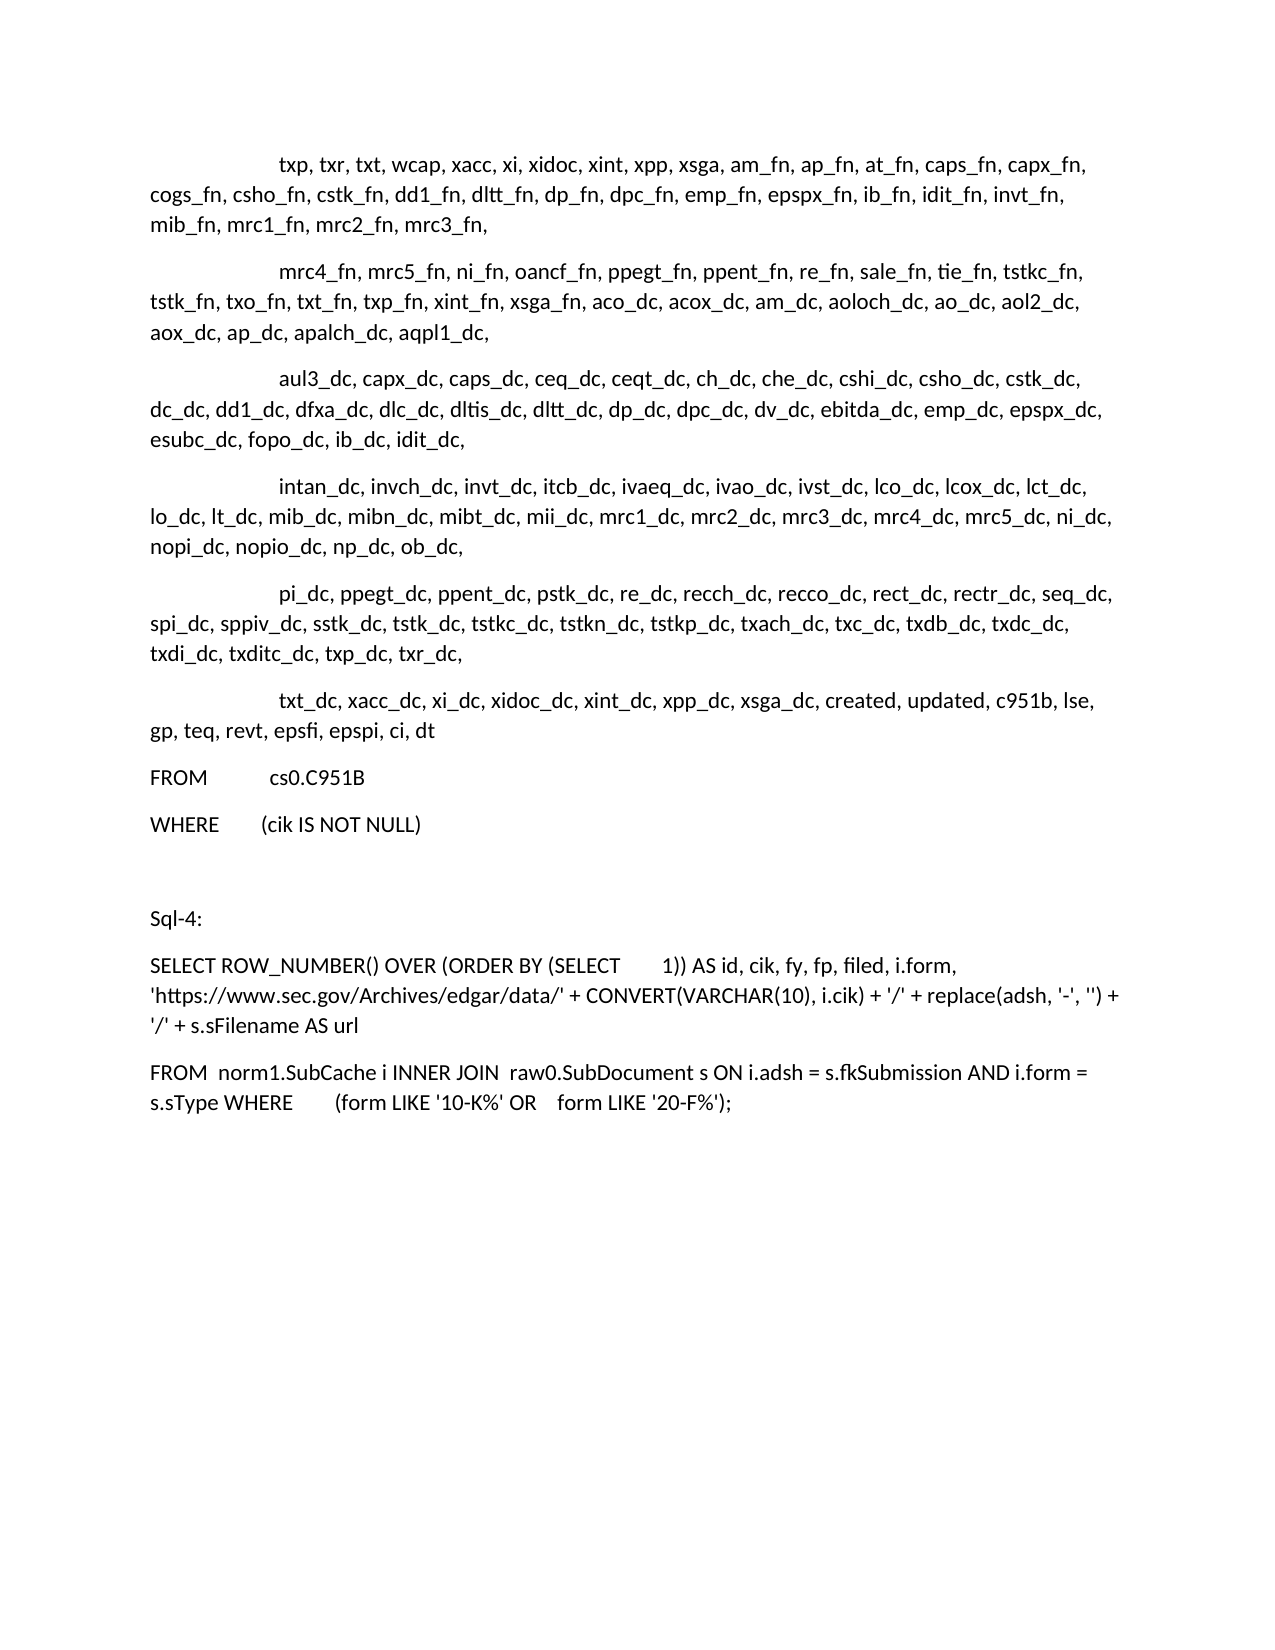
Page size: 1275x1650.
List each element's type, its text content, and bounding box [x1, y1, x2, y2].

text Sql-4: [150, 904, 1125, 932]
text txp, txr, txt, wcap, xacc, xi, xidoc, xint, xpp, xsga, am_fn, ap_fn, at_fn, caps_fn, capx_fn, cogs_fn, csho_fn, cstk_fn, dd1_fn, dltt_fn, dp_fn, dpc_fn, emp_fn, epspx_fn, ib_fn, idit_fn, invt_fn, mib_fn, mrc1_fn, mrc2_fn, mrc3_fn, [150, 150, 1125, 238]
text mrc4_fn, mrc5_fn, ni_fn, oancf_fn, ppegt_fn, ppent_fn, re_fn, sale_fn, tie_fn, tstkc_fn, tstk_fn, txo_fn, txt_fn, txp_fn, xint_fn, xsga_fn, aco_dc, acox_dc, am_dc, aoloch_dc, ao_dc, aol2_dc, aox_dc, ap_dc, apalch_dc, aqpl1_dc, [150, 257, 1125, 346]
text WHERE (cik IS NOT NULL) [150, 810, 1125, 838]
text pi_dc, ppegt_dc, ppent_dc, pstk_dc, re_dc, recch_dc, recco_dc, rect_dc, rectr_dc, seq_dc, spi_dc, sppiv_dc, sstk_dc, tstk_dc, tstkc_dc, tstkn_dc, tstkp_dc, txach_dc, txc_dc, txdb_dc, txdc_dc, txdi_dc, txditc_dc, txp_dc, txr_dc, [150, 579, 1125, 668]
text txt_dc, xacc_dc, xi_dc, xidoc_dc, xint_dc, xpp_dc, xsga_dc, created, updated, c951b, lse, gp, teq, revt, epsfi, epspi, ci, dt [150, 686, 1125, 745]
text intan_dc, invch_dc, invt_dc, itcb_dc, ivaeq_dc, ivao_dc, ivst_dc, lco_dc, lcox_dc, lct_dc, lo_dc, lt_dc, mib_dc, mibn_dc, mibt_dc, mii_dc, mrc1_dc, mrc2_dc, mrc3_dc, mrc4_dc, mrc5_dc, ni_dc, nopi_dc, nopio_dc, np_dc, ob_dc, [150, 472, 1125, 560]
text FROM cs0.C951B [150, 763, 1125, 792]
text FROM norm1.SubCache i INNER JOIN raw0.SubDocument s ON i.adsh = s.fkSubmission AND i.form = s.sType WHERE (form LIKE '10-K%' OR form LIKE '20-F%'); [150, 1058, 1125, 1117]
text SELECT ROW_NUMBER() OVER (ORDER BY (SELECT 1)) AS id, cik, fy, fp, filed, i.form, 'https://www.sec.gov/Archives/edgar/data/' + CONVERT(VARCHAR(10), i.cik) + '/' + replace(adsh, '-', '') + '/' + s.sFilename AS url [150, 951, 1125, 1039]
text aul3_dc, capx_dc, caps_dc, ceq_dc, ceqt_dc, ch_dc, che_dc, cshi_dc, csho_dc, cstk_dc, dc_dc, dd1_dc, dfxa_dc, dlc_dc, dltis_dc, dltt_dc, dp_dc, dpc_dc, dv_dc, ebitda_dc, emp_dc, epspx_dc, esubc_dc, fopo_dc, ib_dc, idit_dc, [150, 364, 1125, 453]
